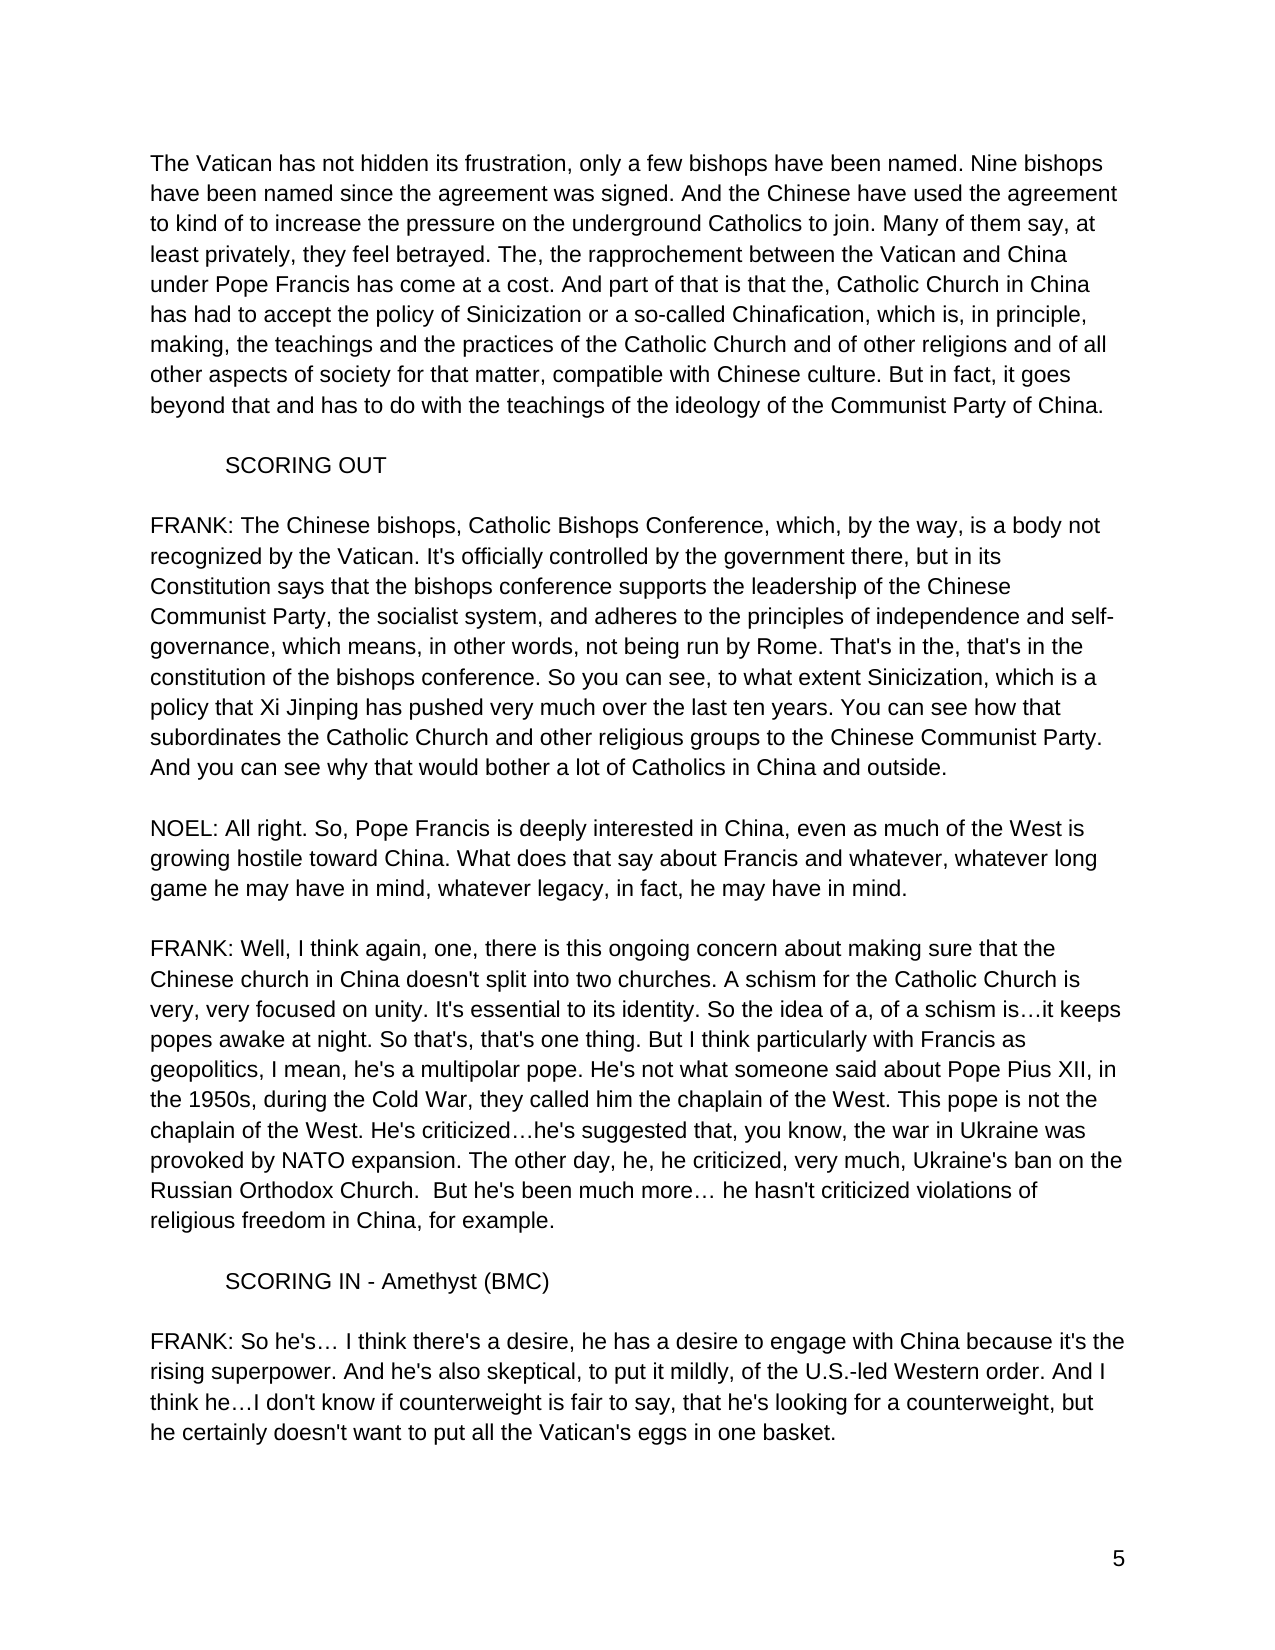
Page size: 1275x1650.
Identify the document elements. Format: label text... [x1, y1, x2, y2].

text SCORING IN - Amethyst (BMC) [150, 1268, 1125, 1294]
text NOEL: All right. So, Pope Francis is deeply interested in China, even as much of the West is growing hostile toward China. What does that say about Francis and whatever, whatever long game he may have in mind, whatever legacy, in fact, he may have in mind. [150, 814, 1125, 901]
text FRANK: The Chinese bishops, Catholic Bishops Conference, which, by the way, is a body not recognized by the Vatican. It's officially controlled by the government there, but in its Constitution says that the bishops conference supports the leadership of the Chinese Communist Party, the socialist system, and adheres to the principles of independence and self-governance, which means, in other words, not being run by Rome. That's in the, that's in the constitution of the bishops conference. So you can see, to what extent Sinicization, which is a policy that Xi Jinping has pushed very much over the last ten years. You can see how that subordinates the Catholic Church and other religious groups to the Chinese Communist Party. And you can see why that would bother a lot of Catholics in China and outside. [150, 512, 1125, 781]
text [150, 150, 1125, 418]
text FRANK: So he's… I think there's a desire, he has a desire to engage with China because it's the rising superpower. And he's also skeptical, to put it mildly, of the U.S.-led Western order. And I think he…I don't know if counterweight is fair to say, that he's looking for a counterweight, but he certainly doesn't want to put all the Vatican's eggs in one basket. [150, 1328, 1125, 1445]
text FRANK: Well, I think again, one, there is this ongoing concern about making sure that the Chinese church in China doesn't split into two churches. A schism for the Catholic Church is very, very focused on unity. It's essential to its identity. So the idea of a, of a schism is…it keeps popes awake at night. So that's, that's one thing. But I think particularly with Francis as geopolitics, I mean, he's a multipolar pope. He's not what someone said about Pope Pius XII, in the 1950s, during the Cold War, they called him the chaplain of the West. This pope is not the chaplain of the West. He's criticized…he's suggested that, you know, the war in Ukraine was provoked by NATO expansion. The other day, he, he criticized, very much, Ukraine's ban on the Russian Orthodox Church. But he's been much more… he hasn't criticized violations of religious freedom in China, for example. [150, 935, 1125, 1234]
text SCORING OUT [225, 452, 1125, 478]
